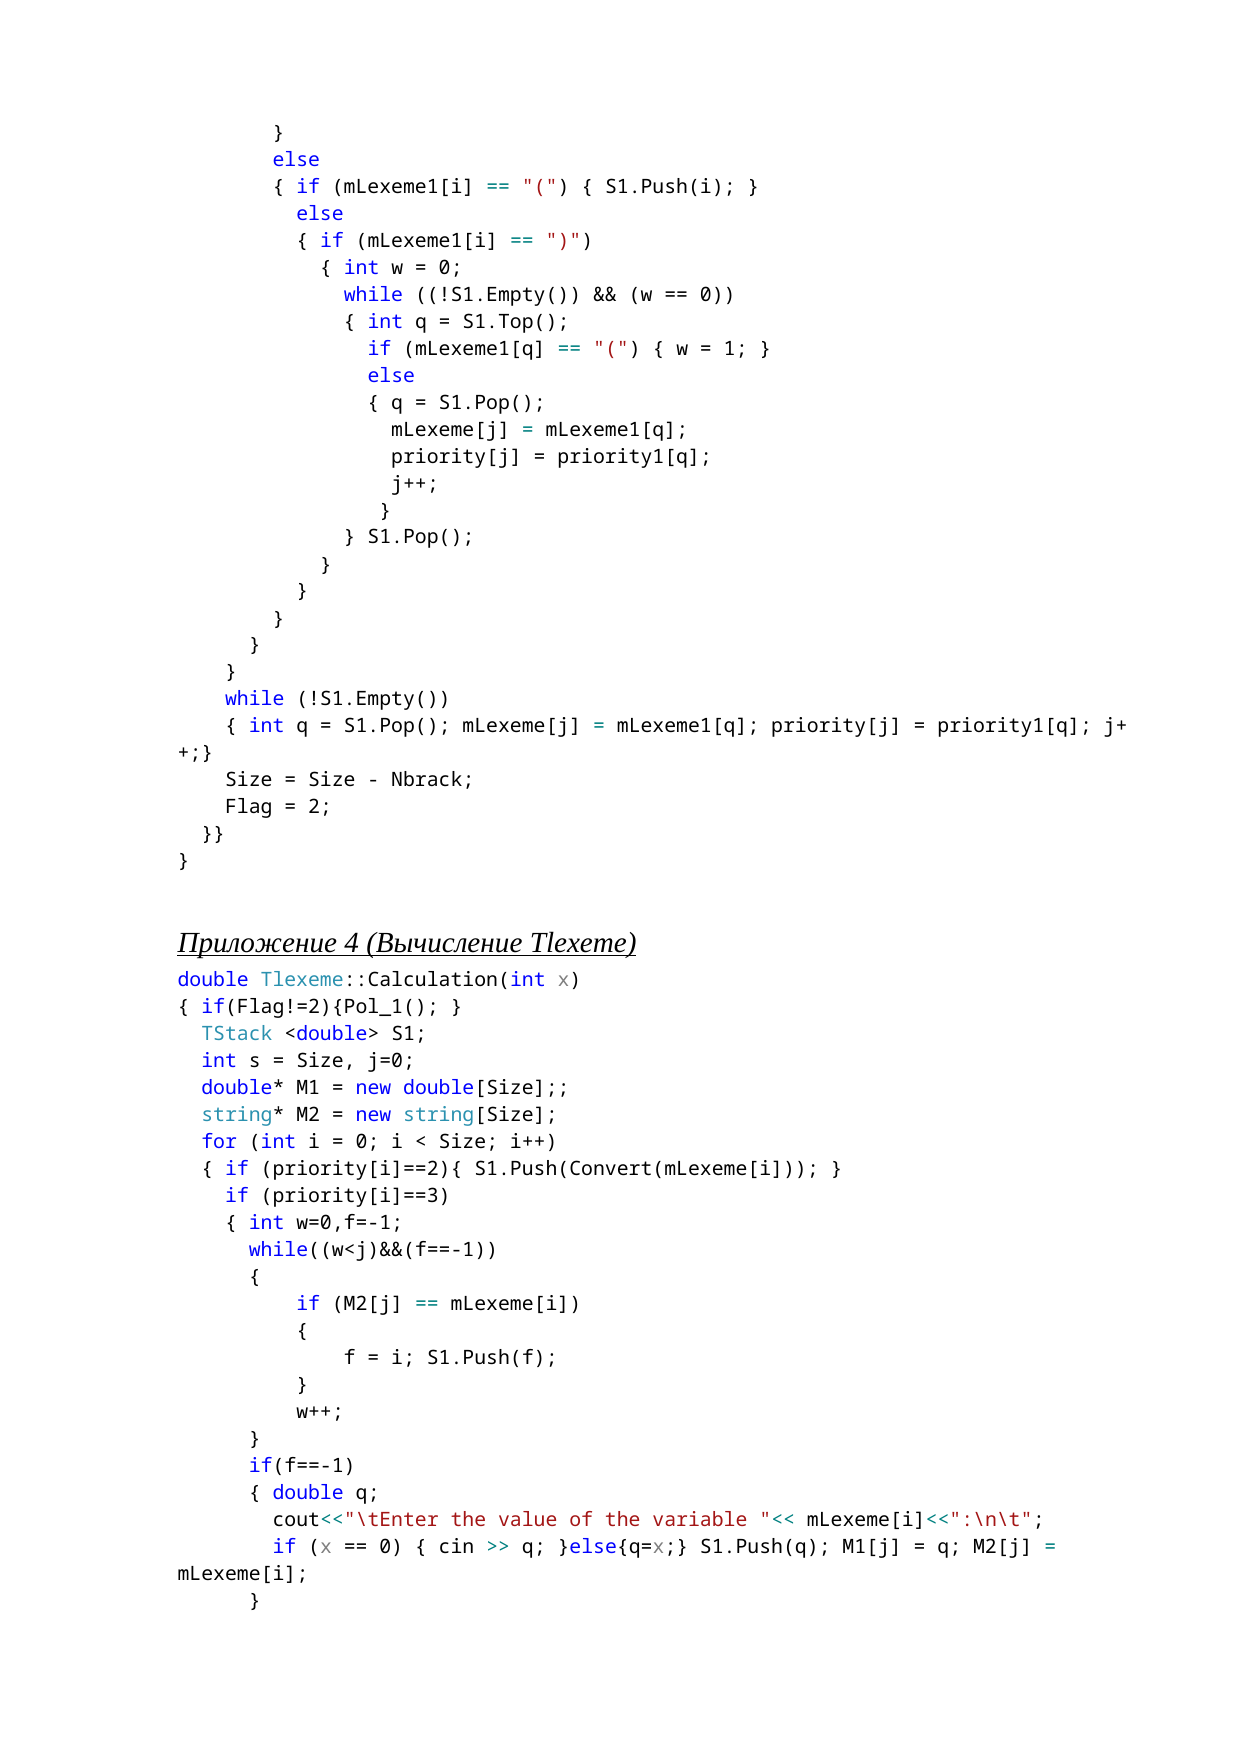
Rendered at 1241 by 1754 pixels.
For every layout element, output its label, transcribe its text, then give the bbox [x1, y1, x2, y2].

text { int w=0,f=-1; [177, 1208, 1152, 1235]
text { if(Flag!=2){Pol_1(); } [177, 992, 1152, 1019]
text if (x == 0) { cin >> q; }else{q=x;} S1.Push(q); M1[j] = q; M2[j] = mLexeme[i]; [177, 1532, 1152, 1586]
text } [177, 847, 1152, 873]
text if (priority[i]==3) [177, 1181, 1152, 1208]
text while (!S1.Empty()) [177, 685, 1152, 712]
text int s = Size, j=0; [177, 1046, 1152, 1073]
text } [177, 550, 1152, 577]
text string* M2 = new string[Size]; [177, 1100, 1152, 1127]
text if (mLexeme1[q] == "(") { w = 1; } [177, 334, 1152, 361]
text } [177, 658, 1152, 685]
text } [177, 118, 1152, 145]
text } [177, 1586, 1152, 1613]
text } [177, 496, 1152, 523]
text { q = S1.Pop(); [177, 388, 1152, 415]
text Flag = 2; [177, 793, 1152, 819]
text Size = Size - Nbrack; [177, 766, 1152, 793]
text double* M1 = new double[Size];; [177, 1073, 1152, 1100]
text while ((!S1.Empty()) && (w == 0)) [177, 280, 1152, 307]
text cout<<"\tEnter the value of the variable "<< mLexeme[i]<<":\n\t"; [177, 1505, 1152, 1532]
text } [177, 577, 1152, 604]
text { int q = S1.Pop(); mLexeme[j] = mLexeme1[q]; priority[j] = priority1[q]; j++;} [177, 712, 1152, 766]
text } [177, 1424, 1152, 1451]
text { if (priority[i]==2){ S1.Push(Convert(mLexeme[i])); } [177, 1154, 1152, 1181]
text if(f==-1) [177, 1451, 1152, 1478]
text priority[j] = priority1[q]; [177, 442, 1152, 469]
text { [177, 1316, 1152, 1343]
text { int w = 0; [177, 253, 1152, 280]
subtitle Приложение 4 (Вычисление Tlexeme) [177, 926, 1152, 959]
text double Tlexeme::Calculation(int x) [177, 965, 1152, 992]
text { double q; [177, 1478, 1152, 1505]
text { if (mLexeme1[i] == ")") [177, 226, 1152, 253]
text TStack <double> S1; [177, 1019, 1152, 1046]
text w++; [177, 1397, 1152, 1424]
text } [177, 604, 1152, 631]
text f = i; S1.Push(f); [177, 1343, 1152, 1370]
text { int q = S1.Top(); [177, 307, 1152, 334]
text { [177, 1262, 1152, 1289]
text while((w<j)&&(f==-1)) [177, 1235, 1152, 1262]
text } [177, 1370, 1152, 1397]
text if (M2[j] == mLexeme[i]) [177, 1289, 1152, 1316]
text else [177, 199, 1152, 226]
text } [177, 631, 1152, 658]
text else [177, 145, 1152, 172]
text }} [177, 819, 1152, 847]
text for (int i = 0; i < Size; i++) [177, 1127, 1152, 1154]
text mLexeme[j] = mLexeme1[q]; [177, 415, 1152, 442]
text j++; [177, 469, 1152, 496]
text else [177, 361, 1152, 388]
text } S1.Pop(); [177, 523, 1152, 550]
text { if (mLexeme1[i] == "(") { S1.Push(i); } [177, 172, 1152, 199]
